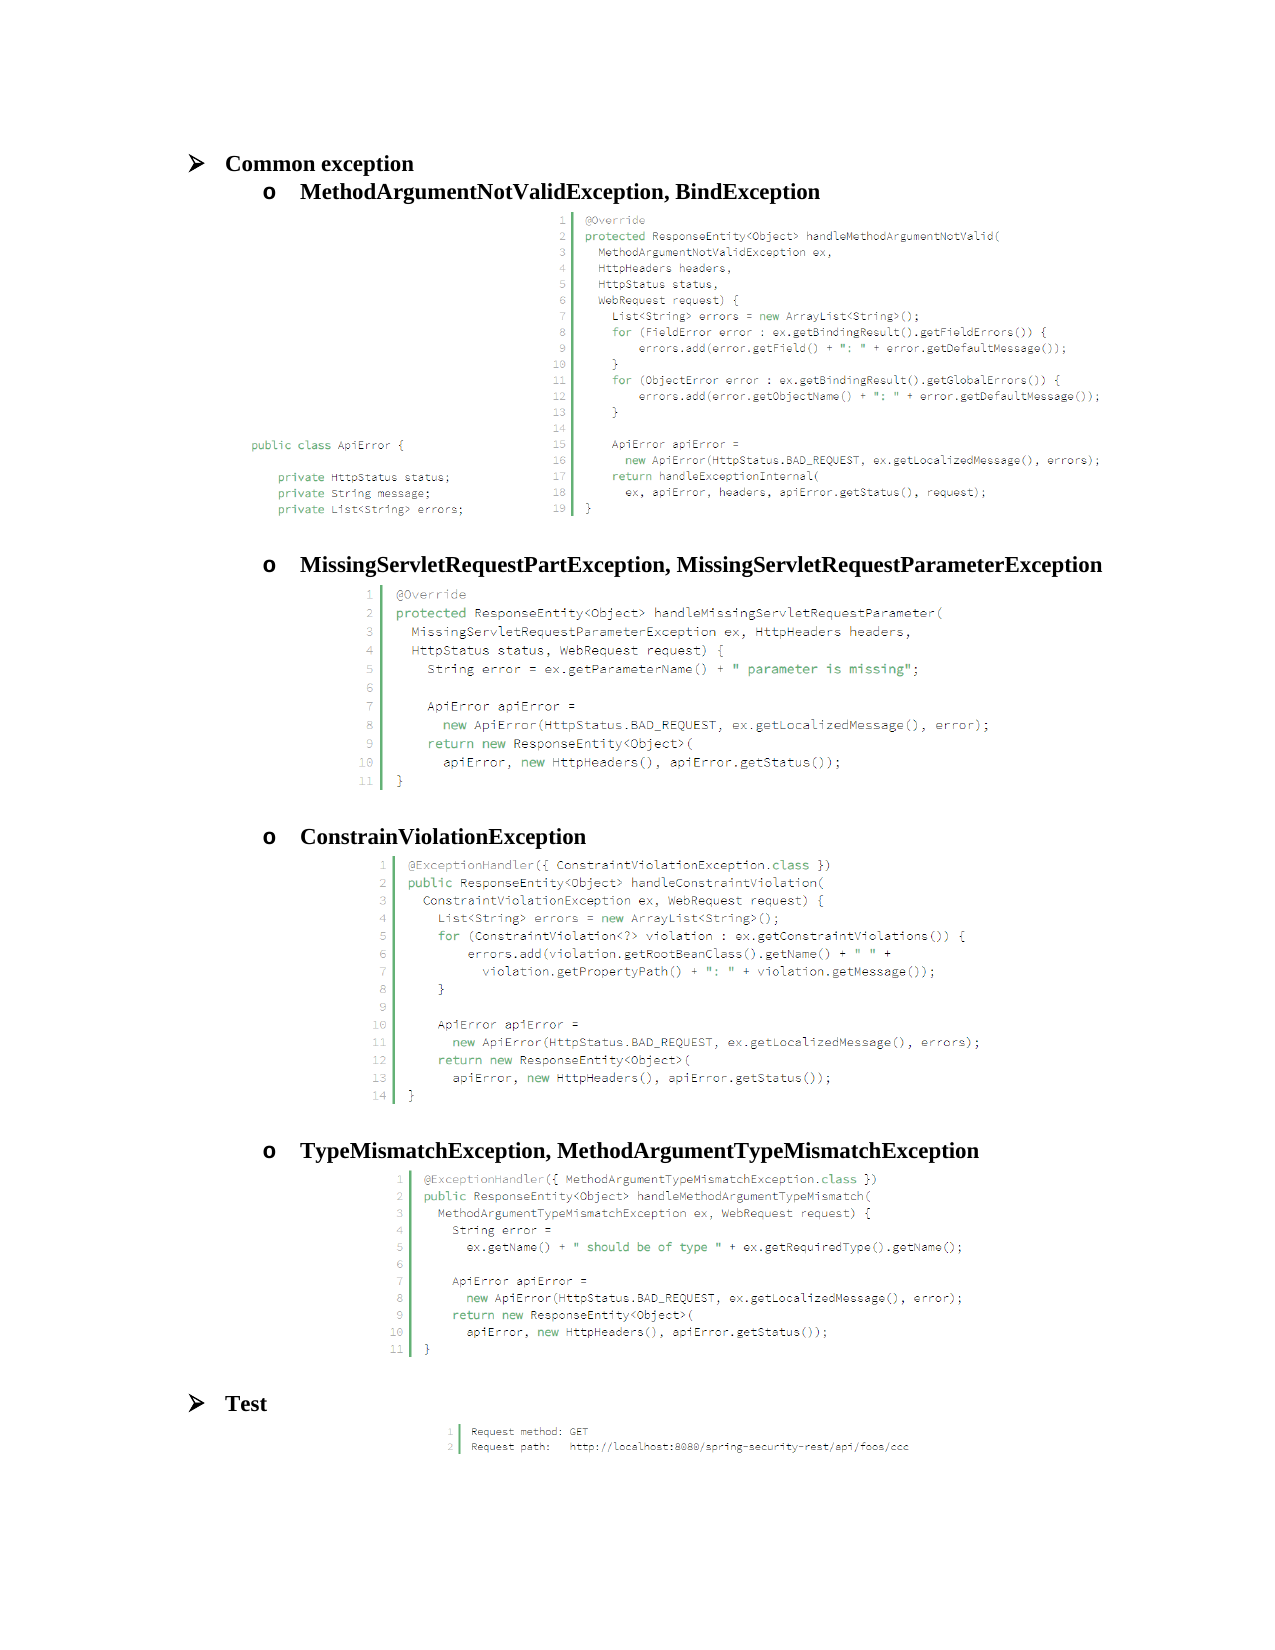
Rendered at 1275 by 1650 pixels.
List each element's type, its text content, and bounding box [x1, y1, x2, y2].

list MethodArgumentNotValidException, BindException [262, 178, 1125, 207]
picture [355, 581, 995, 793]
picture [245, 433, 472, 521]
list ConstrainViolationException [262, 823, 1125, 851]
list Common exception [187, 150, 1125, 176]
picture [439, 1418, 911, 1455]
list MissingServletRequestPartException, MissingServletRequestParameterException [262, 551, 1125, 579]
list TypeMismatchException, MethodArgumentTypeMismatchException [262, 1137, 1125, 1165]
list Test [187, 1390, 1125, 1416]
picture [545, 208, 1105, 521]
picture [386, 1167, 964, 1360]
picture [368, 853, 982, 1107]
